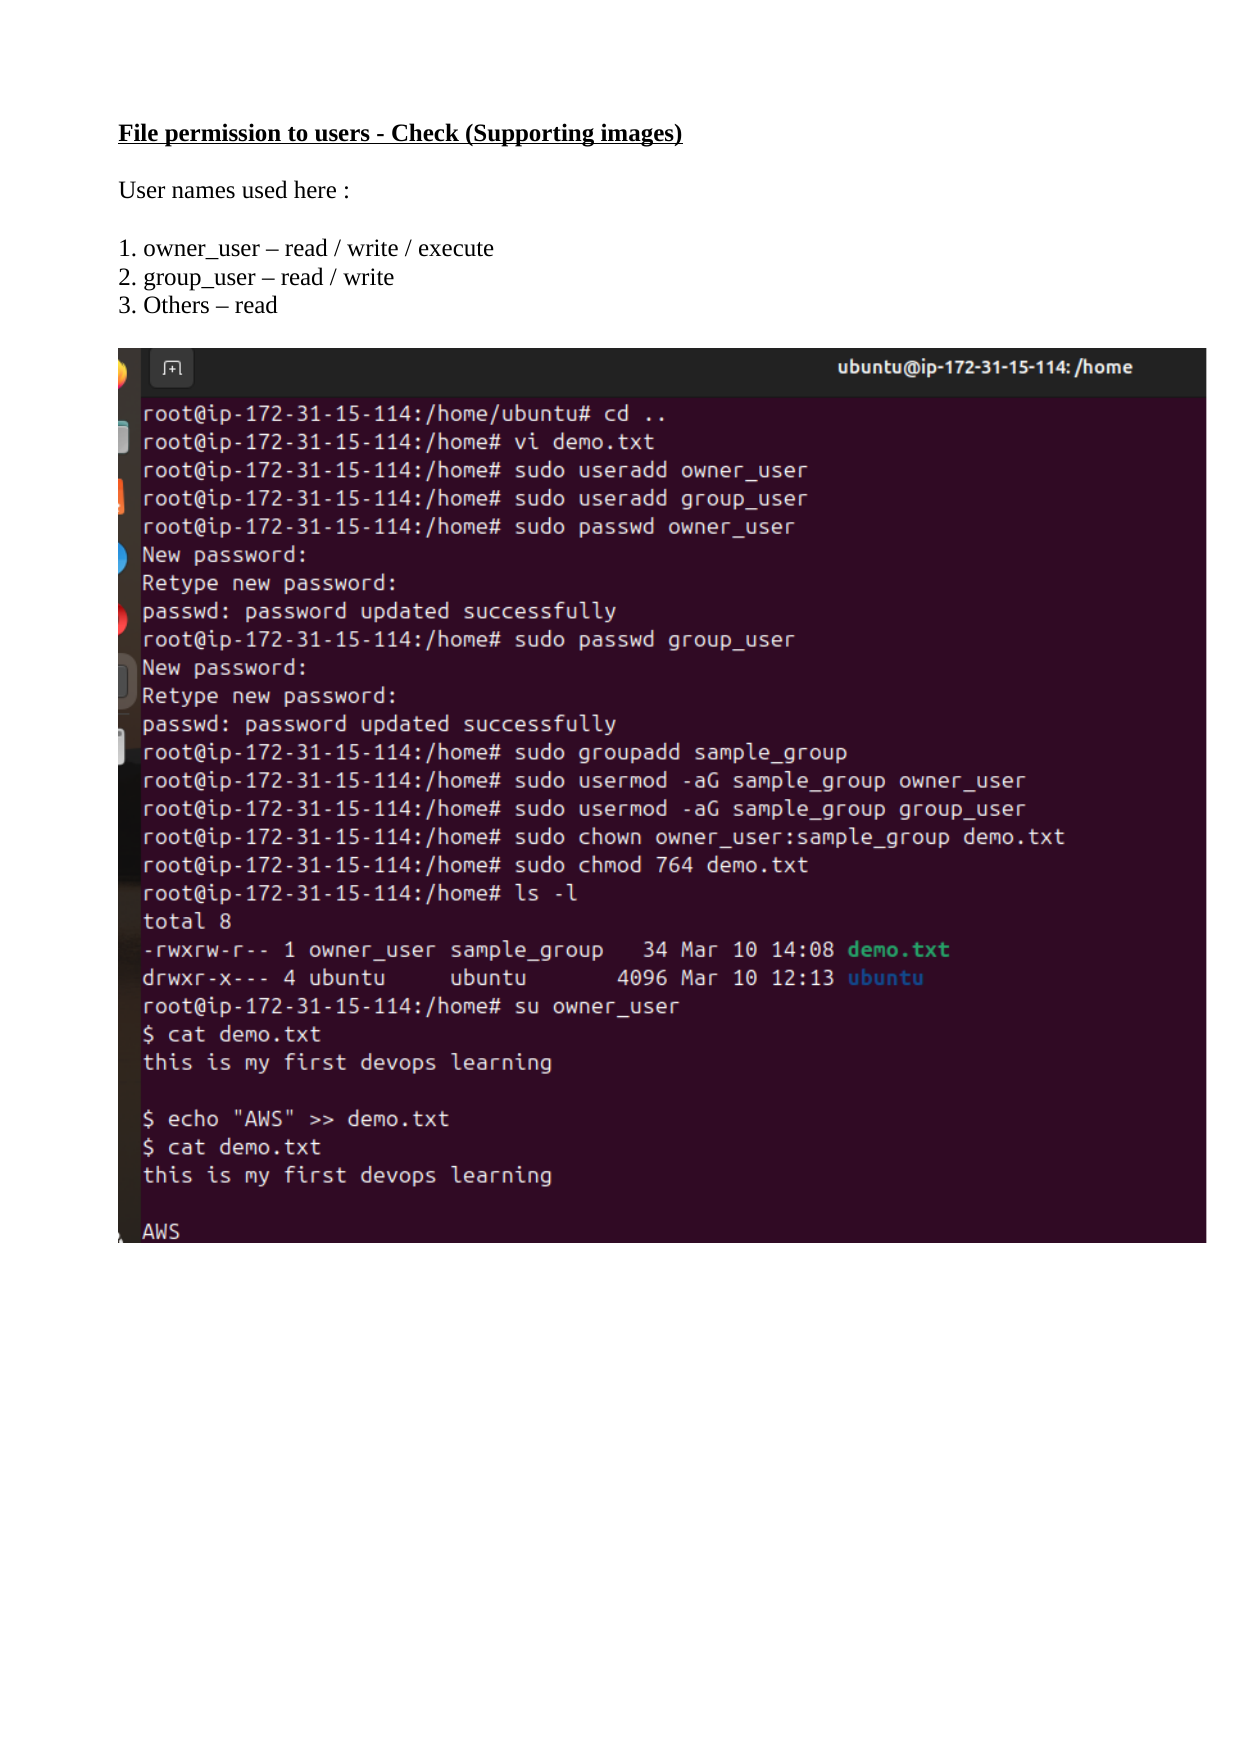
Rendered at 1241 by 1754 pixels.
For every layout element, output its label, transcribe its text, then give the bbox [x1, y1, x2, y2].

text 1. owner_user – read / write / execute [118, 233, 1122, 262]
text File permission to users - Check (Supporting images) [118, 118, 1122, 147]
text 3. Others – read [118, 291, 1122, 319]
picture [118, 348, 1207, 1243]
text User names used here : [118, 176, 1122, 204]
text 2. group_user – read / write [118, 262, 1122, 291]
